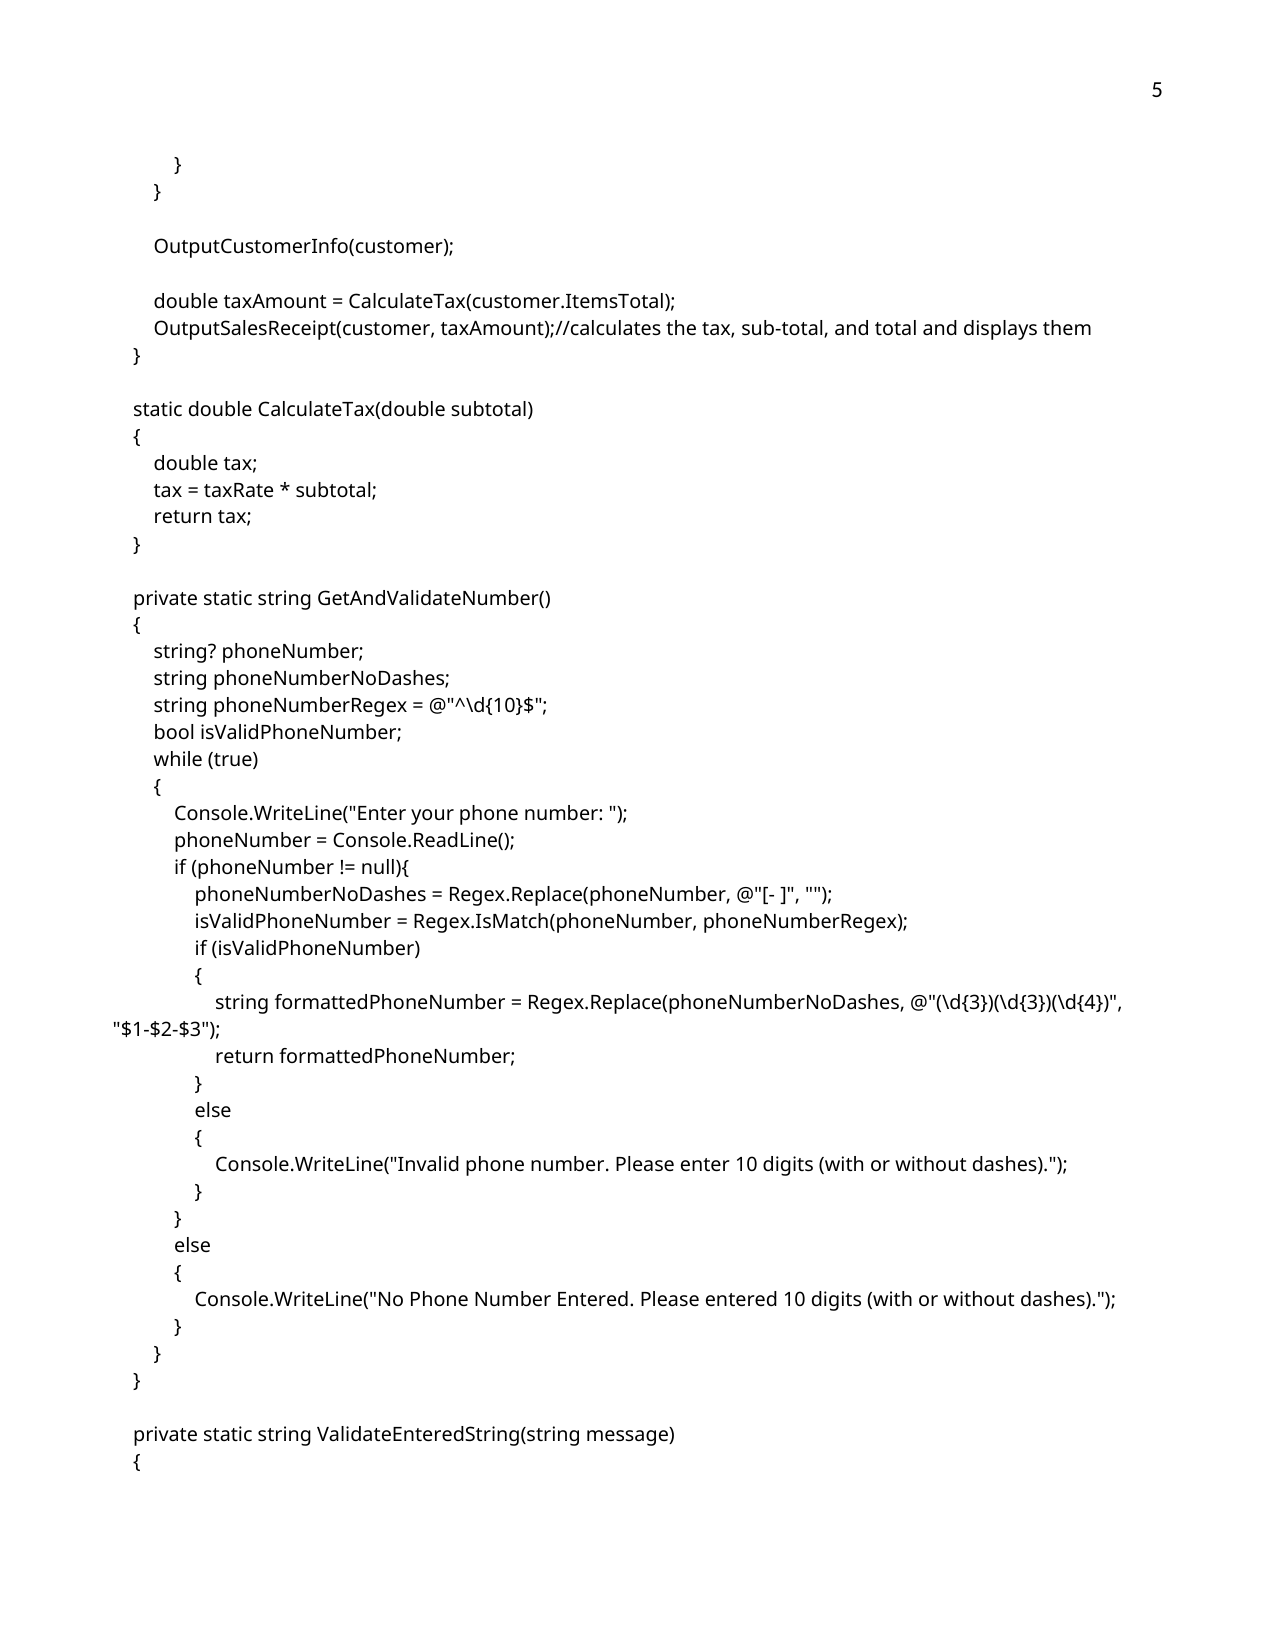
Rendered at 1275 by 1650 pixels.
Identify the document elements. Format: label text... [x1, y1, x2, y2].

text } [112, 530, 1162, 557]
text Console.WriteLine("No Phone Number Entered. Please entered 10 digits (with or without dashes)."); [112, 1285, 1162, 1312]
text } [112, 341, 1162, 368]
text phoneNumber = Console.ReadLine(); [112, 827, 1162, 853]
text double tax; [112, 449, 1162, 476]
text } [112, 1204, 1162, 1231]
text static double CalculateTax(double subtotal) [112, 395, 1162, 422]
text double taxAmount = CalculateTax(customer.ItemsTotal); [112, 287, 1162, 314]
text phoneNumberNoDashes = Regex.Replace(phoneNumber, @"[- ]", ""); [112, 881, 1162, 907]
text } [112, 1177, 1162, 1204]
text } [112, 1312, 1162, 1339]
text if (isValidPhoneNumber) [112, 934, 1162, 961]
text } [112, 177, 1162, 204]
text string? phoneNumber; [112, 638, 1162, 665]
text } [112, 1366, 1162, 1393]
text } [112, 150, 1162, 177]
text if (phoneNumber != null){ [112, 853, 1162, 881]
text else [112, 1231, 1162, 1258]
text return formattedPhoneNumber; [112, 1042, 1162, 1069]
text isValidPhoneNumber = Regex.IsMatch(phoneNumber, phoneNumberRegex); [112, 907, 1162, 934]
text tax = taxRate * subtotal; [112, 476, 1162, 503]
text private static string GetAndValidateNumber() [112, 584, 1162, 611]
text { [112, 1447, 1162, 1474]
text { [112, 773, 1162, 799]
text Console.WriteLine("Invalid phone number. Please enter 10 digits (with or without dashes)."); [112, 1150, 1162, 1177]
text { [112, 611, 1162, 638]
text } [112, 1069, 1162, 1096]
text OutputCustomerInfo(customer); [112, 232, 1162, 259]
text Console.WriteLine("Enter your phone number: "); [112, 799, 1162, 827]
text } [112, 1339, 1162, 1366]
text string phoneNumberNoDashes; [112, 665, 1162, 692]
text bool isValidPhoneNumber; [112, 719, 1162, 746]
text while (true) [112, 746, 1162, 773]
text string phoneNumberRegex = @"^\d{10}$"; [112, 692, 1162, 719]
text { [112, 422, 1162, 449]
text { [112, 1123, 1162, 1150]
text else [112, 1096, 1162, 1123]
text return tax; [112, 503, 1162, 530]
text private static string ValidateEnteredString(string message) [112, 1420, 1162, 1447]
text { [112, 1258, 1162, 1285]
text { [112, 961, 1162, 988]
text string formattedPhoneNumber = Regex.Replace(phoneNumberNoDashes, @"(\d{3})(\d{3})(\d{4})", "$1-$2-$3"); [112, 988, 1162, 1042]
text OutputSalesReceipt(customer, taxAmount);//calculates the tax, sub-total, and total and displays them [112, 314, 1162, 341]
